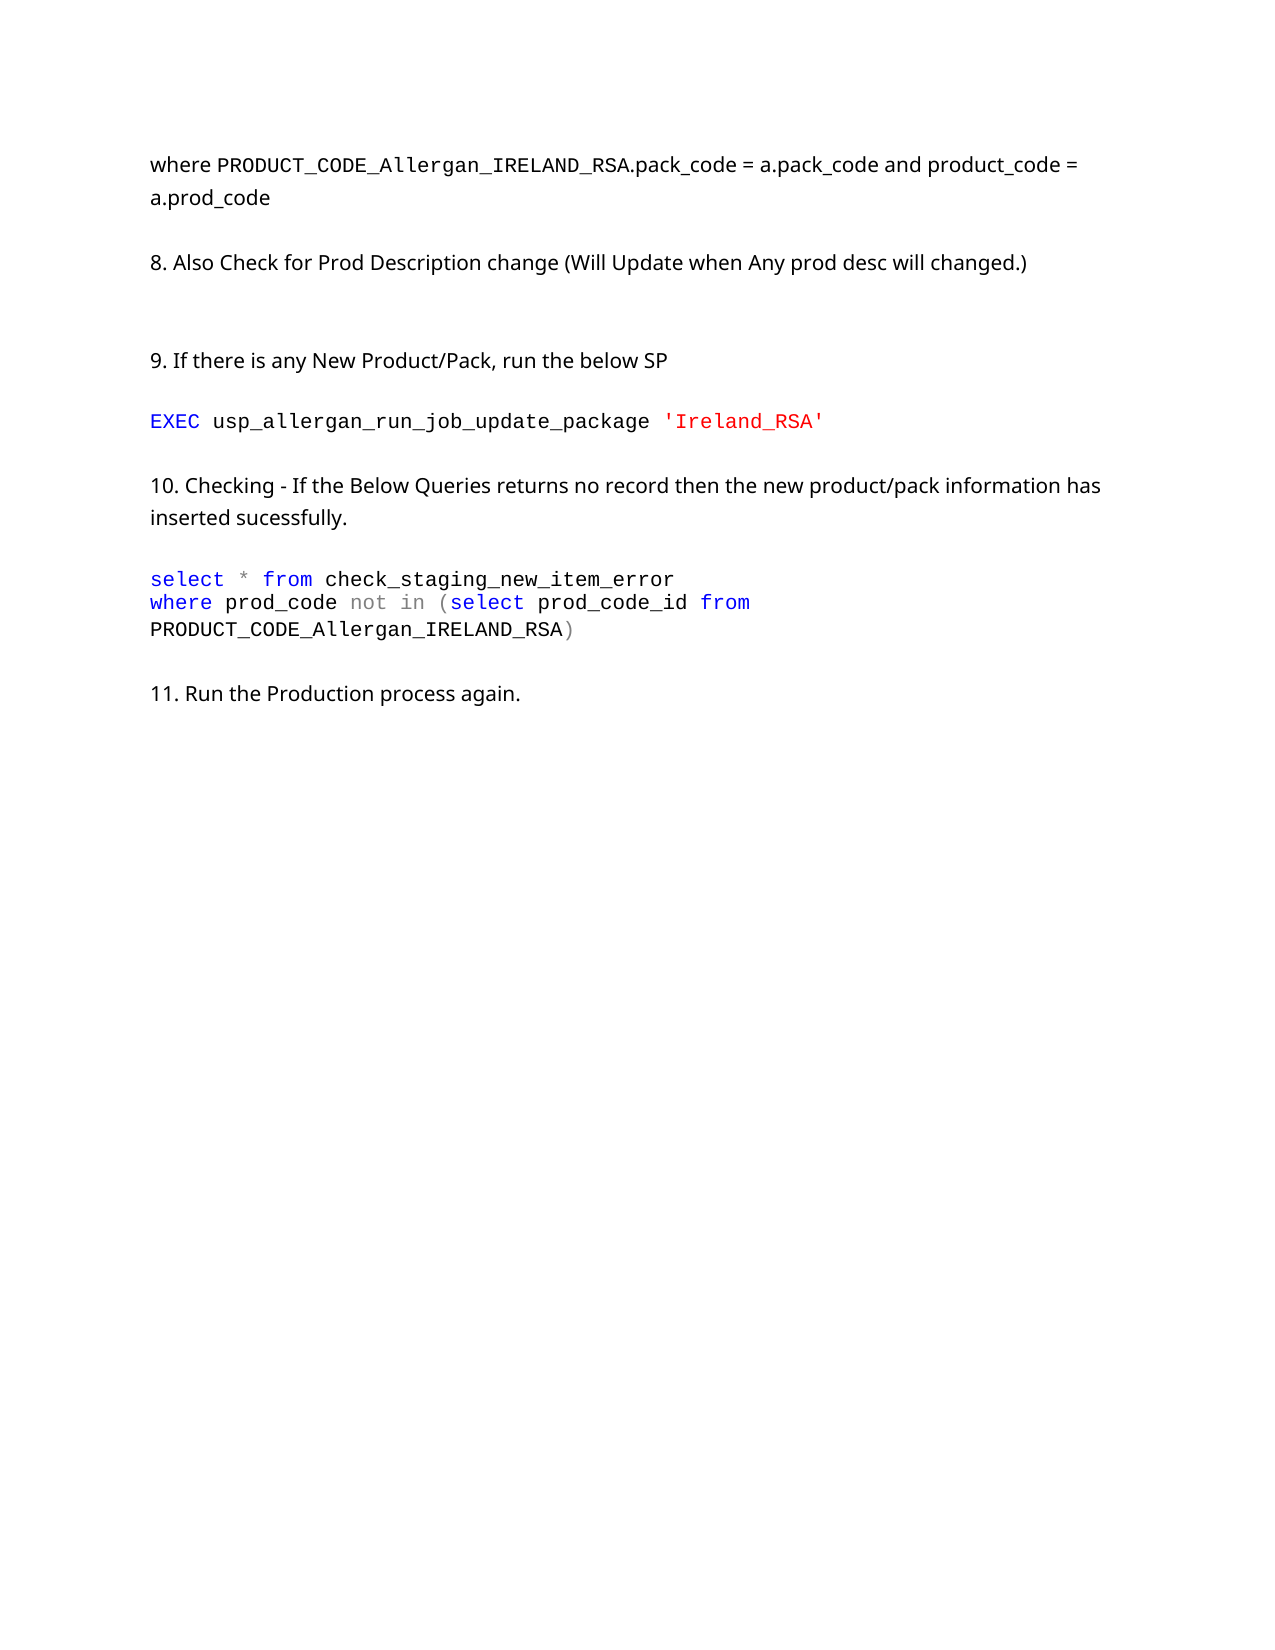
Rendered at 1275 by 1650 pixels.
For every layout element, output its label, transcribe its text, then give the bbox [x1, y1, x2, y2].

text select * from check_staging_new_item_error [150, 568, 1125, 592]
text where prod_code not in (select prod_code_id from PRODUCT_CODE_Allergan_IRELAND_RSA) [150, 592, 1125, 643]
text 8. Also Check for Prod Description change (Will Update when Any prod desc will changed.) [150, 248, 1125, 276]
text where PRODUCT_CODE_Allergan_IRELAND_RSA.pack_code = a.pack_code and product_code = a.prod_code [150, 150, 1125, 211]
text 11. Run the Production process again. [150, 679, 1125, 708]
text 9. If there is any New Product/Pack, run the below SP [150, 346, 1125, 374]
text EXEC usp_allergan_run_job_update_package 'Ireland_RSA' [150, 411, 1125, 434]
text 10. Checking - If the Below Queries returns no record then the new product/pack information has inserted sucessfully. [150, 471, 1125, 532]
